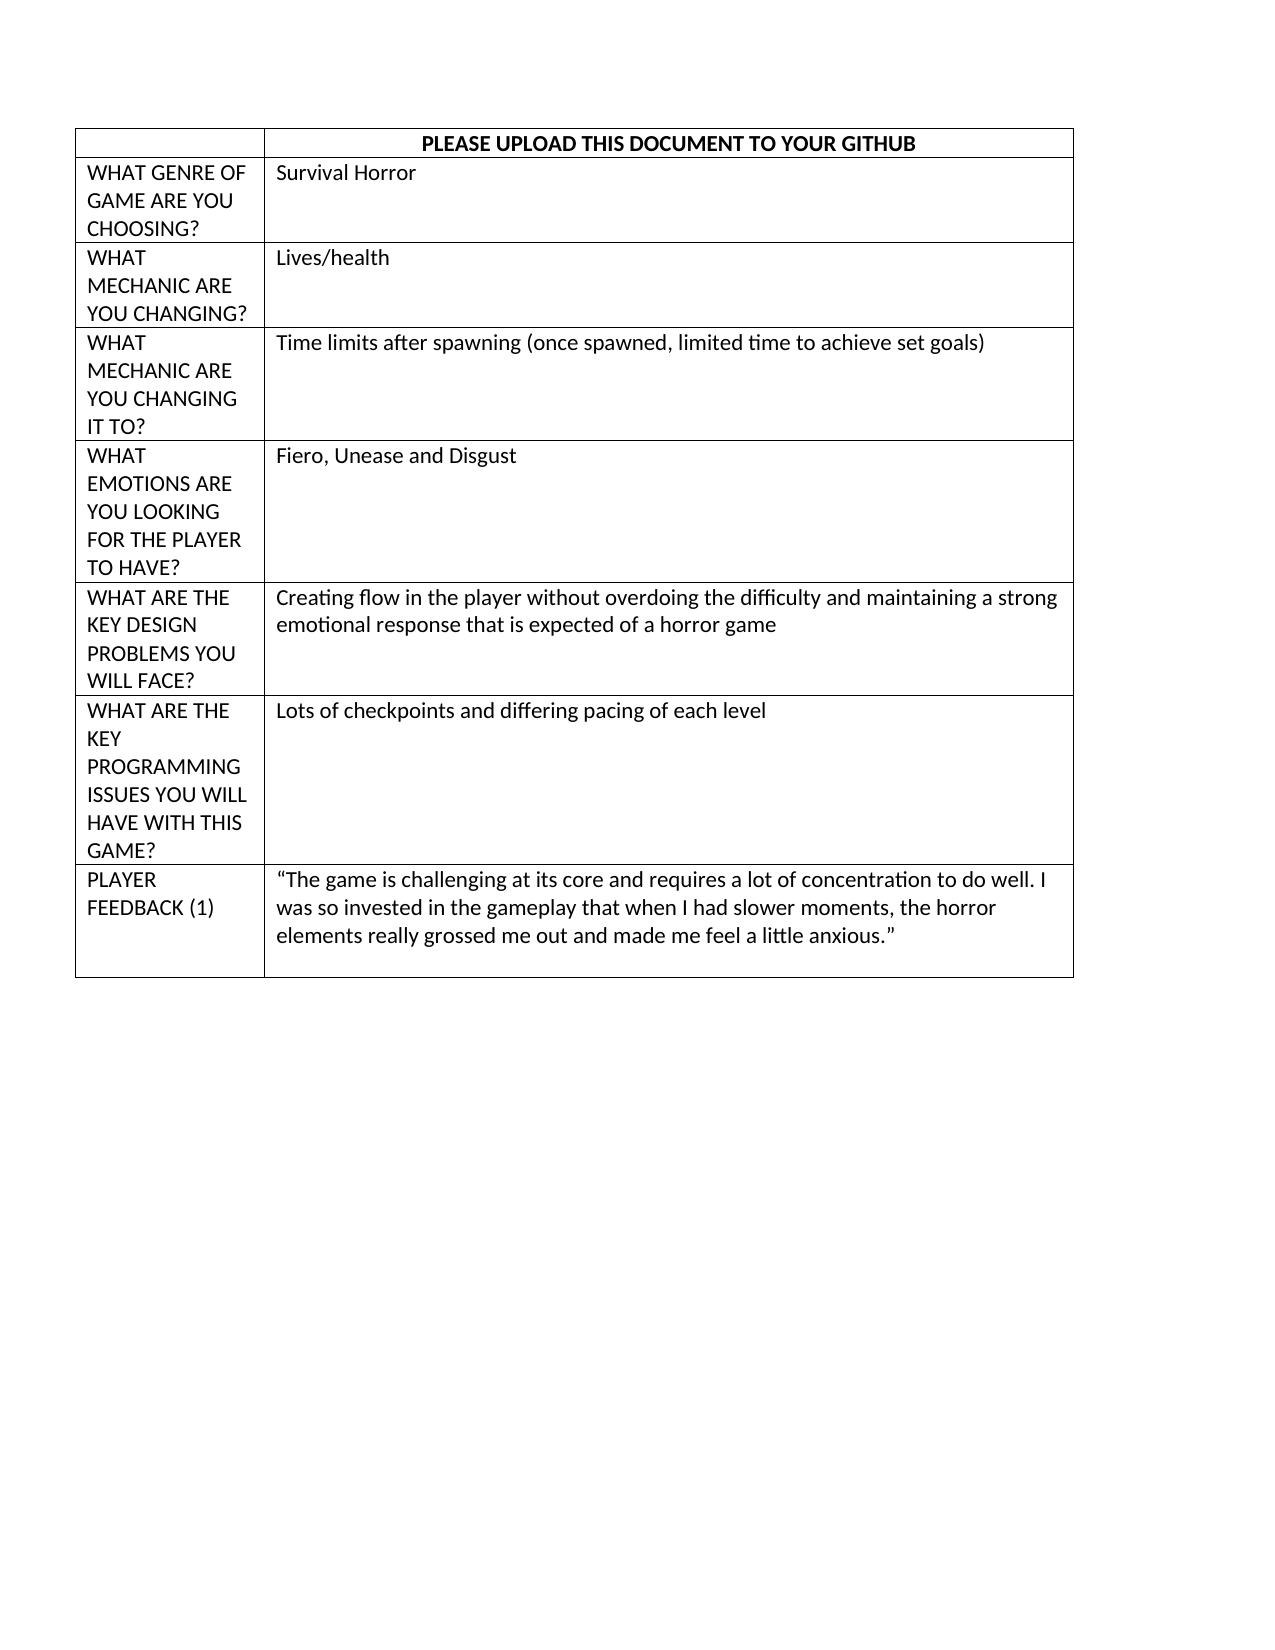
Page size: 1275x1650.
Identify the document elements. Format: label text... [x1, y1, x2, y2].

table_cell Fiero, Unease and Disgust [265, 441, 1073, 582]
table_header PLEASE UPLOAD THIS DOCUMENT TO YOUR GITHUB [265, 129, 1073, 157]
table_cell WHAT MECHANIC ARE YOU CHANGING? [76, 243, 264, 327]
table_cell WHAT GENRE OF GAME ARE YOU CHOOSING? [76, 158, 264, 242]
table_cell WHAT MECHANIC ARE YOU CHANGING IT TO? [76, 328, 264, 440]
table_cell PLAYER FEEDBACK (1) [76, 865, 264, 977]
table_cell WHAT ARE THE KEY PROGRAMMING ISSUES YOU WILL HAVE WITH THIS GAME? [76, 696, 264, 864]
table_header [76, 129, 264, 157]
table_cell Lives/health [265, 243, 1073, 327]
table_cell Lots of checkpoints and differing pacing of each level [265, 696, 1073, 864]
table_cell “The game is challenging at its core and requires a lot of concentration to do well. I was so invested in the gameplay that when I had slower moments, the horror elements really grossed me out and made me feel a little anxious.” [265, 865, 1073, 977]
table_cell Creating flow in the player without overdoing the difficulty and maintaining a strong emotional response that is expected of a horror game [265, 583, 1073, 695]
table_cell WHAT ARE THE KEY DESIGN PROBLEMS YOU WILL FACE? [76, 583, 264, 695]
table_cell Survival Horror [265, 158, 1073, 242]
table_cell WHAT EMOTIONS ARE YOU LOOKING FOR THE PLAYER TO HAVE? [76, 441, 264, 582]
table_cell Time limits after spawning (once spawned, limited time to achieve set goals) [265, 328, 1073, 440]
